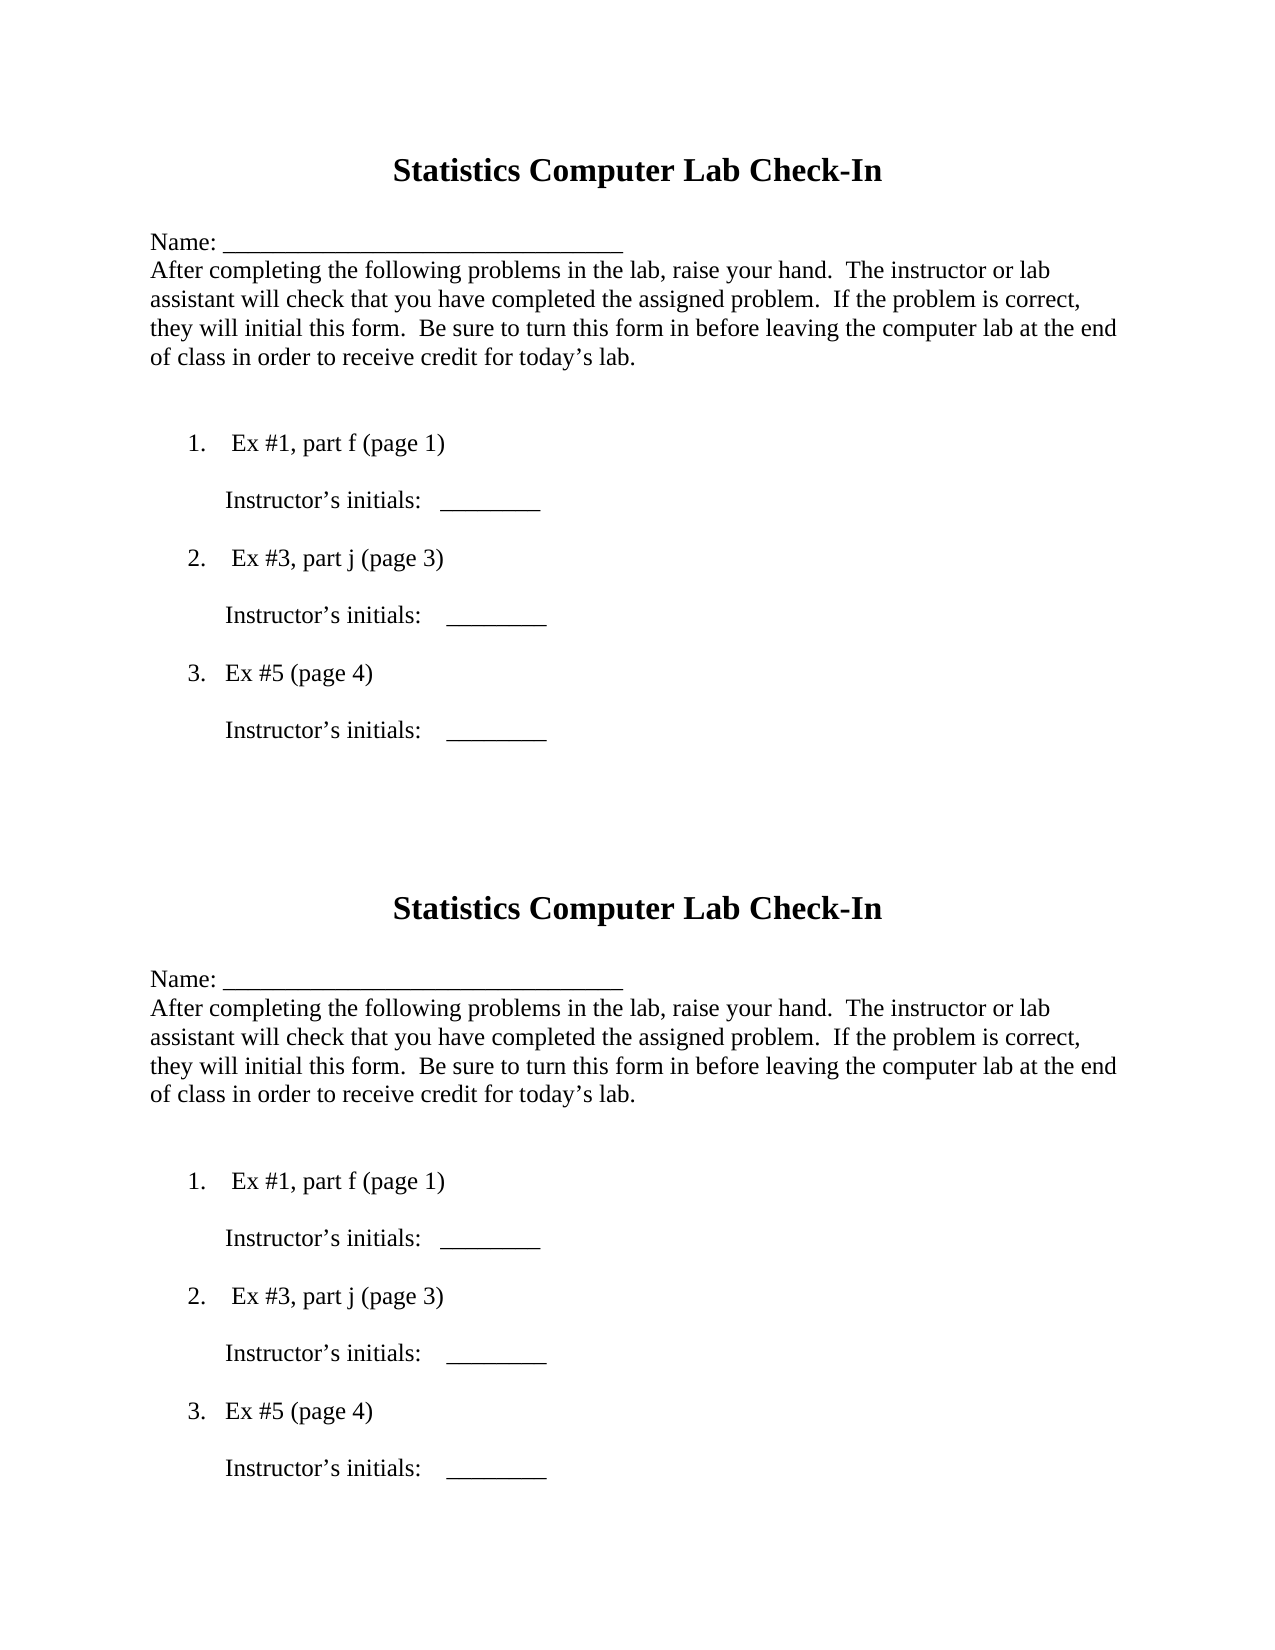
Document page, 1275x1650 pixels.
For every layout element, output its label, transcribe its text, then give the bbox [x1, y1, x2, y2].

list Ex #3, part j (page 3) [187, 543, 1125, 572]
text Instructor’s initials: ________ [225, 1223, 1125, 1252]
text After completing the following problems in the lab, raise your hand. The instructor or lab assistant will check that you have completed the assigned problem. If the problem is correct, they will initial this form. Be sure to turn this form in before leaving the computer lab at the end of class in order to receive credit for today’s lab. [150, 993, 1125, 1108]
text Statistics Computer Lab Check-In [150, 888, 1125, 926]
list Ex #3, part j (page 3) [187, 1281, 1125, 1309]
list Ex #1, part f (page 1) [187, 1166, 1125, 1194]
list Instructor’s initials: ________ [225, 600, 1125, 629]
list Ex #5 (page 4) [187, 658, 1125, 687]
list Instructor’s initials: ________ [225, 715, 1125, 744]
text Statistics Computer Lab Check-In [150, 150, 1125, 188]
list Instructor’s initials: ________ [225, 1338, 1125, 1367]
list Instructor’s initials: ________ [225, 1453, 1125, 1482]
list Ex #1, part f (page 1) [187, 428, 1125, 457]
text Instructor’s initials: ________ [225, 485, 1125, 514]
list Ex #5 (page 4) [187, 1396, 1125, 1424]
text Name: ________________________________ [150, 964, 1125, 993]
text After completing the following problems in the lab, raise your hand. The instructor or lab assistant will check that you have completed the assigned problem. If the problem is correct, they will initial this form. Be sure to turn this form in before leaving the computer lab at the end of class in order to receive credit for today’s lab. [150, 255, 1125, 370]
text Name: ________________________________ [150, 227, 1125, 255]
